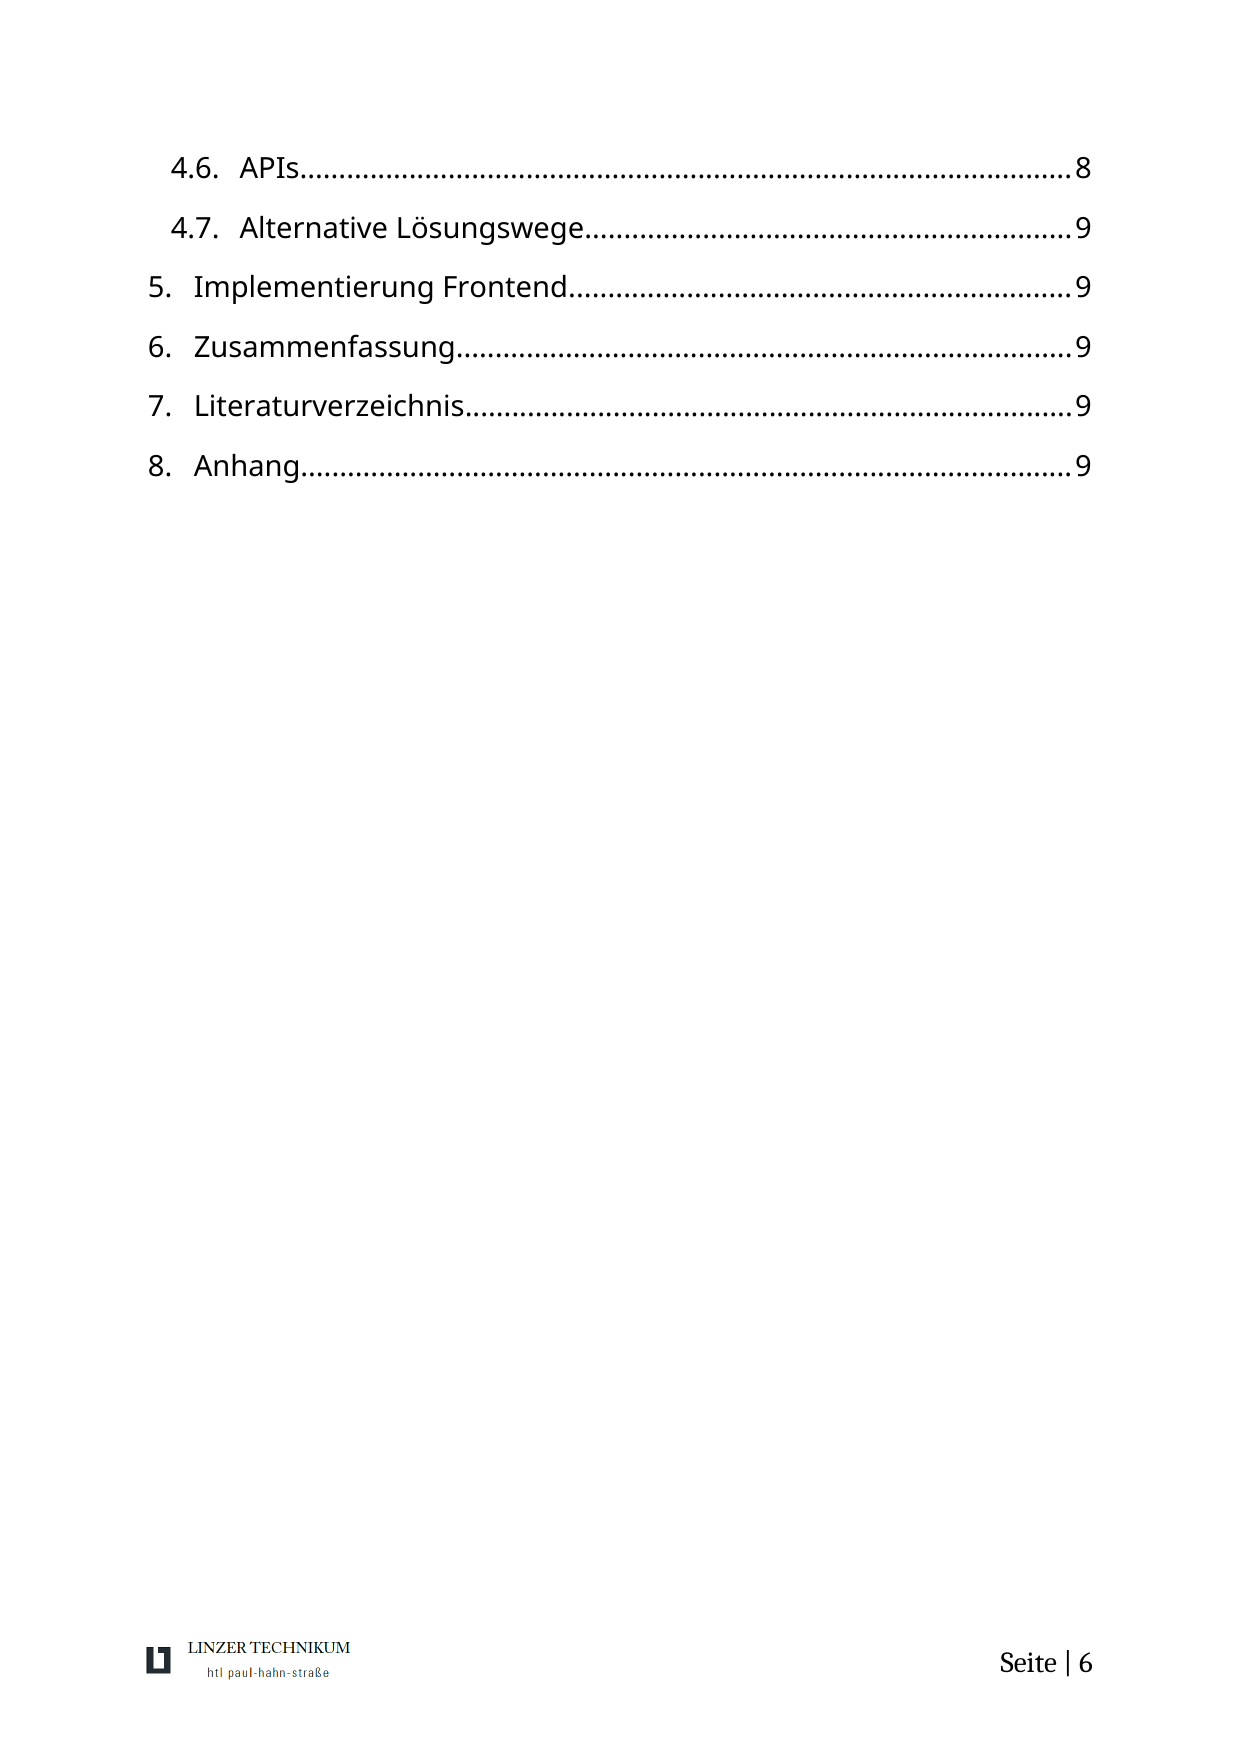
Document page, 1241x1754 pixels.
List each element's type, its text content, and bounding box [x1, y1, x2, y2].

text 4.7. Alternative Lösungswege 9 [171, 207, 1093, 247]
text 5. Implementierung Frontend 9 [148, 267, 1093, 306]
text 4.6. APIs 8 [171, 148, 1093, 187]
text 6. Zusammenfassung 9 [148, 326, 1093, 366]
text 8. Anhang 9 [148, 445, 1093, 485]
text 7. Literaturverzeichnis 9 [148, 386, 1093, 425]
